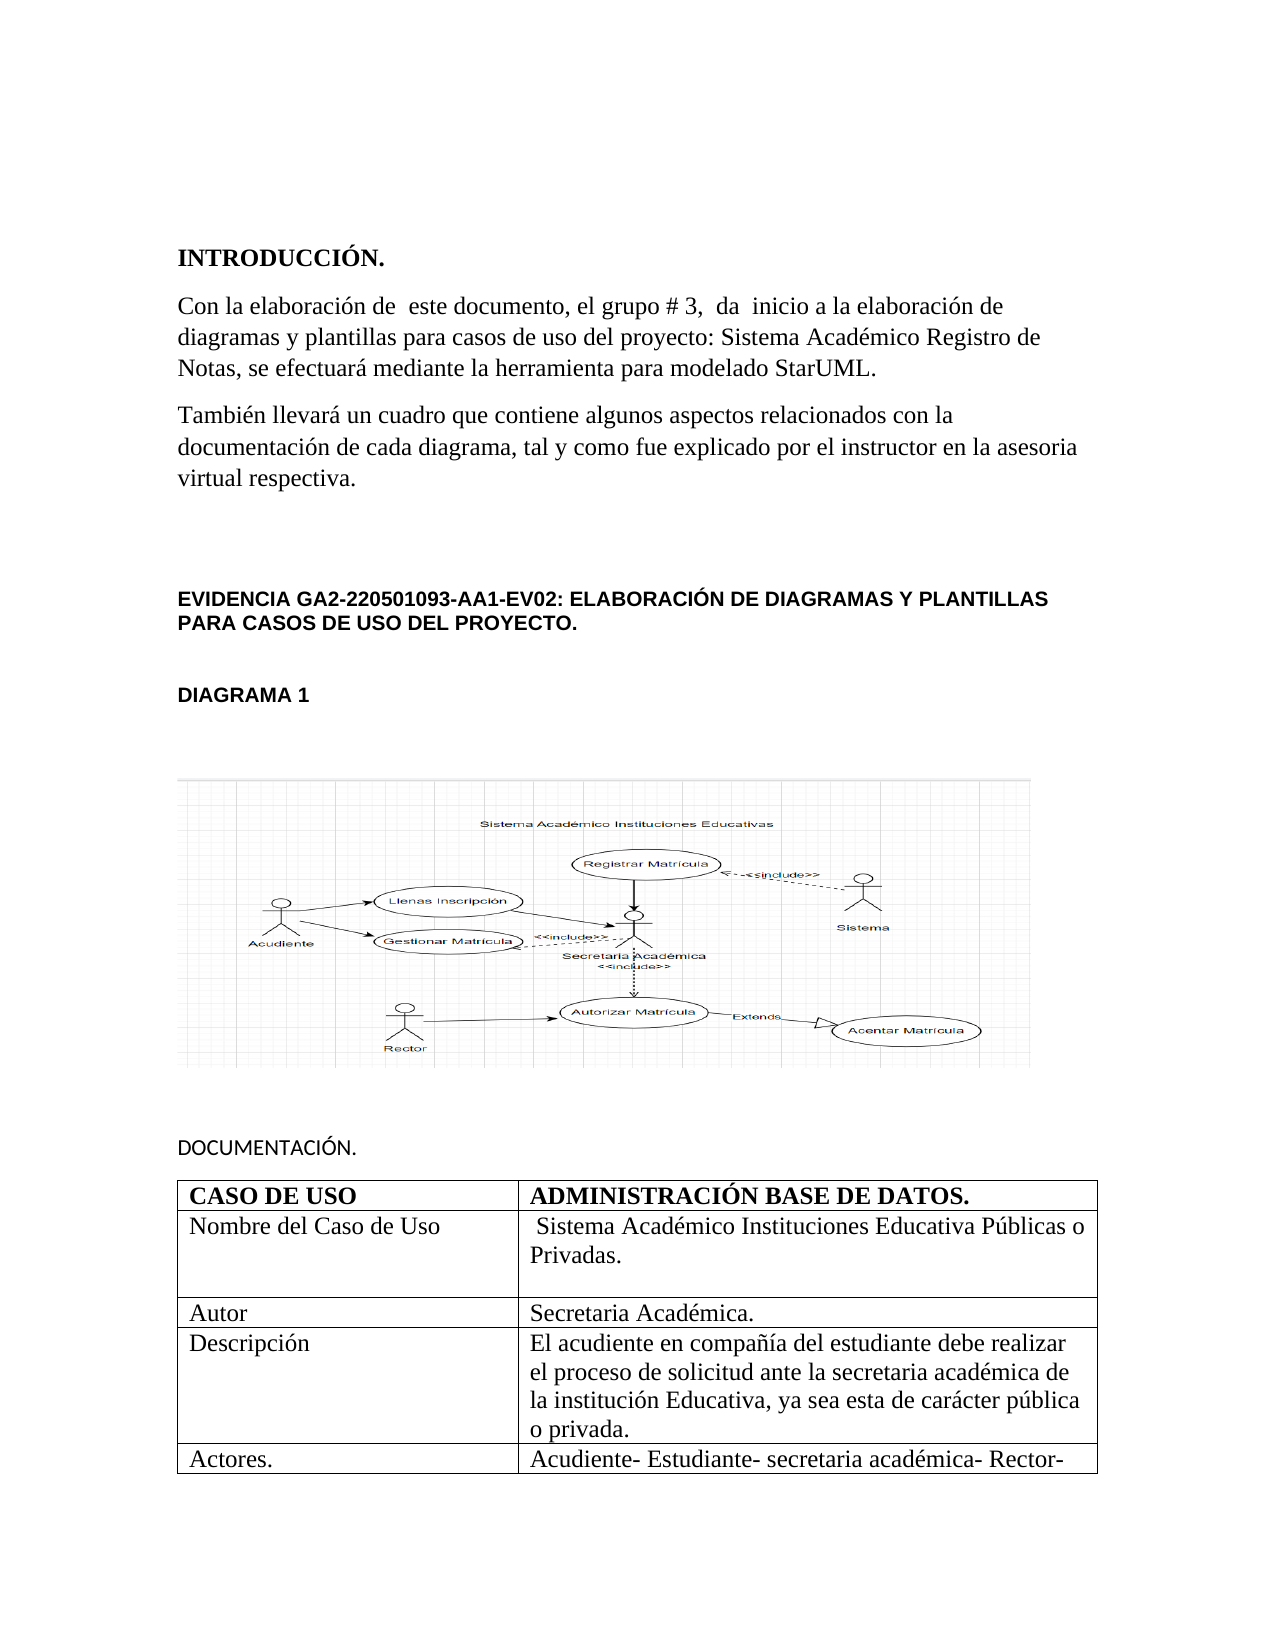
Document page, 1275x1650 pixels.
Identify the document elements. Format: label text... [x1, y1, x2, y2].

table_cell Nombre del Caso de Uso [178, 1211, 518, 1297]
text EVIDENCIA GA2-220501093-AA1-EV02: ELABORACIÓN DE DIAGRAMAS Y PLANTILLAS PARA CASOS DE USO DEL PROYECTO. [177, 587, 1098, 635]
text También llevará un cuadro que contiene algunos aspectos relacionados con la documentación de cada diagrama, tal y como fue explicado por el instructor en la asesoria virtual respectiva. [177, 401, 1098, 491]
table_header CASO DE USO [178, 1181, 518, 1210]
table_cell Sistema Académico Instituciones Educativa Públicas o Privadas. [519, 1211, 1097, 1297]
text DOCUMENTACIÓN. [177, 1133, 1098, 1161]
picture [177, 778, 1031, 1068]
table_cell Secretaria Académica. [519, 1298, 1097, 1327]
table_cell El acudiente en compañía del estudiante debe realizar el proceso de solicitud ante la secretaria académica de la institución Educativa, ya sea esta de carácter pública o privada. [519, 1328, 1097, 1443]
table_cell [519, 1444, 1097, 1473]
text DIAGRAMA 1 [177, 683, 1098, 707]
table_header ADMINISTRACIÓN BASE DE DATOS. [519, 1181, 1097, 1210]
table_cell Descripción [178, 1328, 518, 1443]
table_cell Autor [178, 1298, 518, 1327]
text INTRODUCCIÓN. [177, 243, 1098, 272]
table_cell Actores. [178, 1444, 518, 1473]
text Con la elaboración de este documento, el grupo # 3, da inicio a la elaboración de diagramas y plantillas para casos de uso del proyecto: Sistema Académico Registro de Notas, se efectuará mediante la herramienta para modelado StarUML. [177, 291, 1098, 382]
